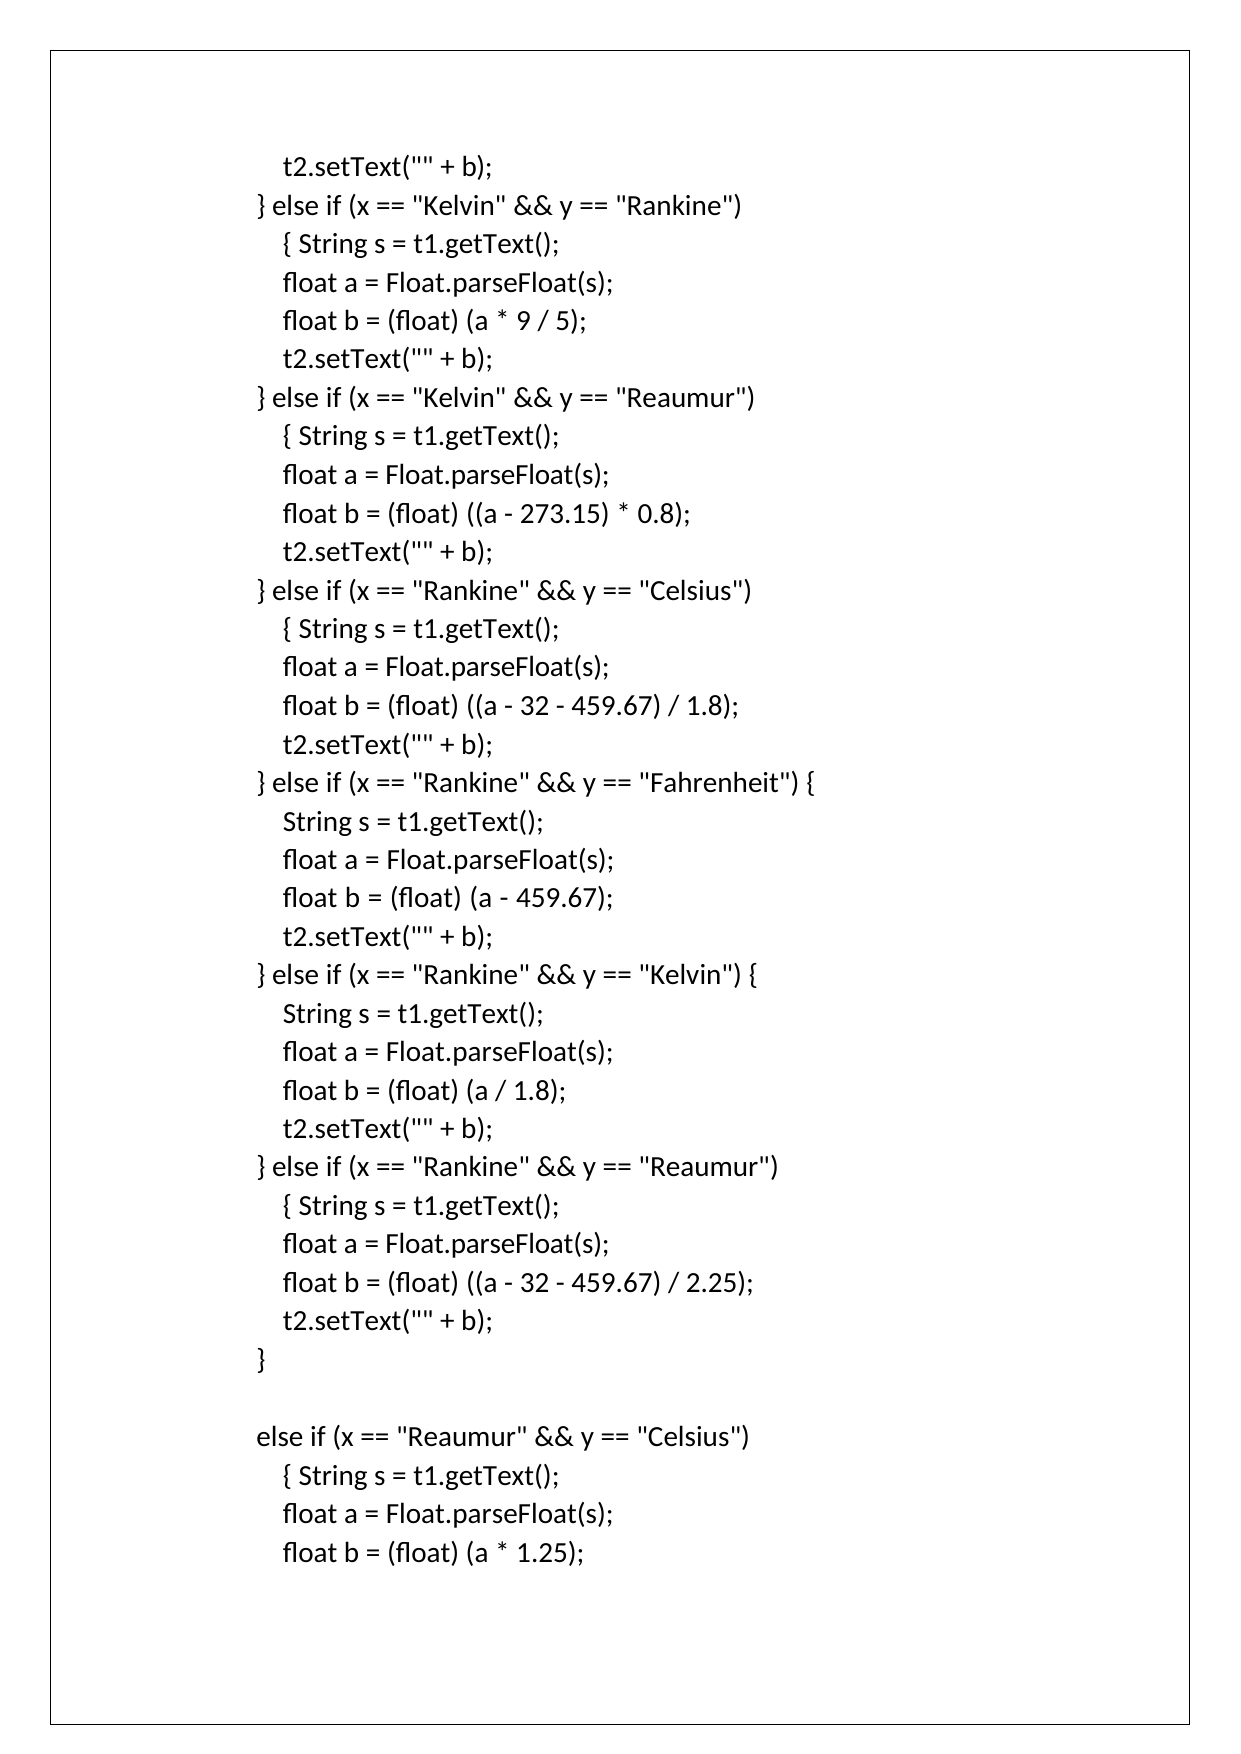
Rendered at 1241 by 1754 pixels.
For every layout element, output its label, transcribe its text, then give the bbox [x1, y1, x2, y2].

text } else if (x == "Rankine" && y == "Reaumur") { String s = t1.getText(); [256, 1148, 821, 1223]
text } else if (x == "Rankine" && y == "Celsius") { String s = t1.getText(); [256, 572, 821, 646]
text t2.setText("" + b); [283, 148, 1096, 183]
text } else if (x == "Kelvin" && y == "Rankine") { String s = t1.getText(); [256, 187, 821, 261]
text } else if (x == "Rankine" && y == "Kelvin") { String s = t1.getText(); [256, 956, 758, 1030]
text float a = Float.parseFloat(s); [283, 1225, 1096, 1261]
text } else if (x == "Kelvin" && y == "Reaumur") { String s = t1.getText(); [256, 379, 821, 453]
text float b = (float) ((a - 32 - 459.67) / 2.25); t2.setText("" + b); [283, 1264, 821, 1338]
text float b = (float) ((a - 32 - 459.67) / 1.8); t2.setText("" + b); [283, 687, 744, 761]
text float a = Float.parseFloat(s); float b = (float) (a / 1.8); t2.setText("" + b); [283, 1033, 642, 1146]
text } [256, 1341, 1096, 1377]
text else if (x == "Reaumur" && y == "Celsius") { String s = t1.getText(); [256, 1418, 821, 1493]
text } else if (x == "Rankine" && y == "Fahrenheit") { String s = t1.getText(); [256, 764, 821, 838]
text float a = Float.parseFloat(s); [283, 456, 1096, 491]
text float b = (float) ((a - 273.15) * 0.8); t2.setText("" + b); [283, 495, 744, 569]
text float a = Float.parseFloat(s); float b = (float) (a * 9 / 5); t2.setText("" + b); [283, 264, 642, 376]
text float a = Float.parseFloat(s); float b = (float) (a * 1.25); [283, 1495, 642, 1569]
text float a = Float.parseFloat(s); float b = (float) (a - 459.67); t2.setText("" + b); [283, 841, 614, 953]
text float a = Float.parseFloat(s); [283, 648, 1096, 684]
